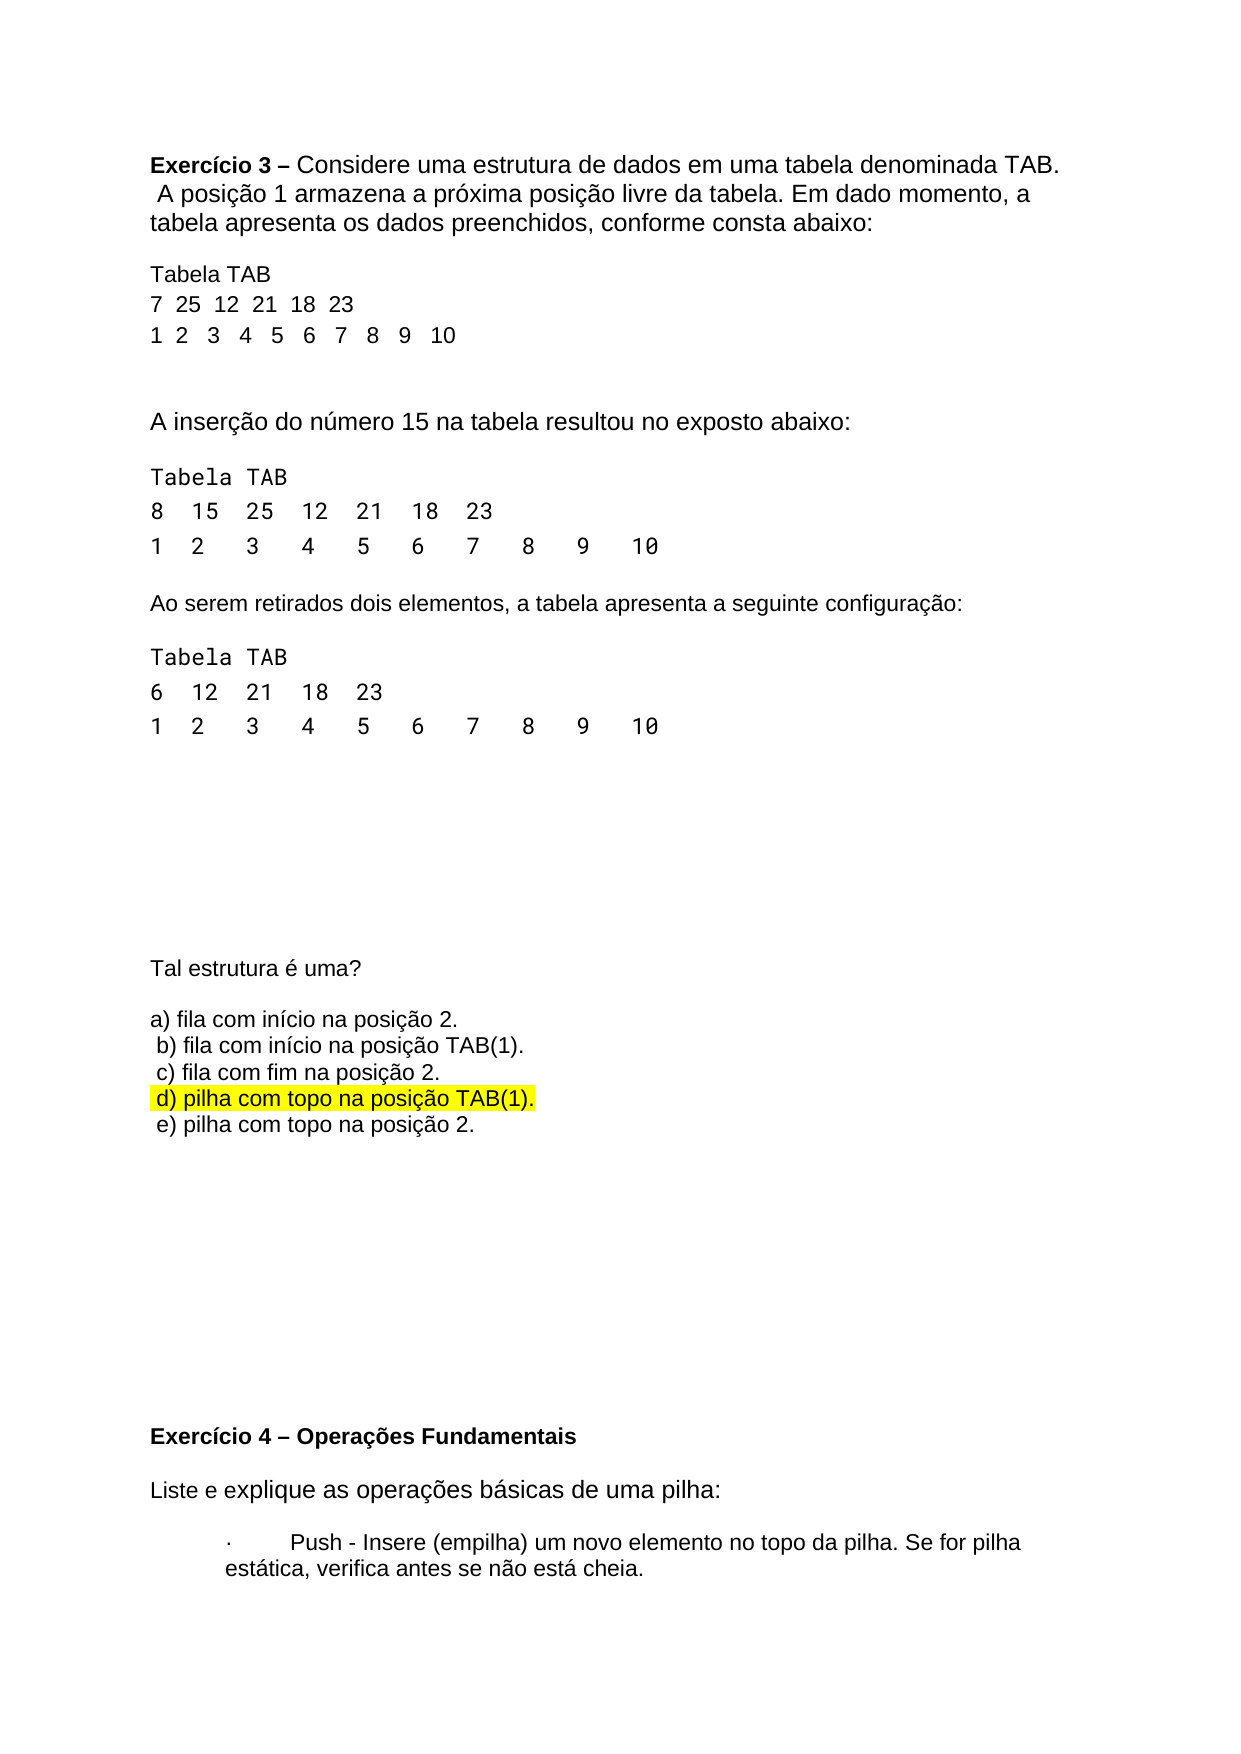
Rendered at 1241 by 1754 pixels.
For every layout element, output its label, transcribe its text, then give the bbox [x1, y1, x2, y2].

text 1 2 3 4 5 6 7 8 9 10 [150, 530, 1090, 560]
text Exercício 3 – Considere uma estrutura de dados em uma tabela denominada TAB. A posição 1 armazena a próxima posição livre da tabela. Em dado momento, a tabela apresenta os dados preenchidos, conforme consta abaixo: [150, 150, 1090, 236]
text 6 12 21 18 23 [150, 676, 1090, 706]
text Liste e explique as operações básicas de uma pilha: [150, 1475, 1090, 1503]
text 8 15 25 12 21 18 23 [150, 496, 1090, 526]
text Tal estrutura é uma? [150, 954, 1090, 981]
text A inserção do número 15 na tabela resultou no exposto abaixo: [150, 407, 1090, 436]
text a) fila com início na posição 2. b) fila com início na posição TAB(1). c) fila com fim na posição 2. d) pilha com topo na posição TAB(1). e) pilha com topo na posição 2. [150, 1006, 1090, 1138]
text Tabela TAB [150, 461, 1090, 491]
text Ao serem retirados dois elementos, a tabela apresenta a seguinte configuração: [150, 590, 1090, 616]
text Exercício 4 – Operações Fundamentais [150, 1423, 1090, 1450]
text Tabela TAB [150, 641, 1090, 671]
text 1 2 3 4 5 6 7 8 9 10 [150, 322, 1090, 348]
text Tabela TAB [150, 261, 1090, 288]
text 7 25 12 21 18 23 [150, 291, 1090, 318]
text 1 2 3 4 5 6 7 8 9 10 [150, 711, 1090, 741]
text · Push - Insere (empilha) um novo elemento no topo da pilha. Se for pilha estática, verifica antes se não está cheia. [225, 1528, 1090, 1581]
